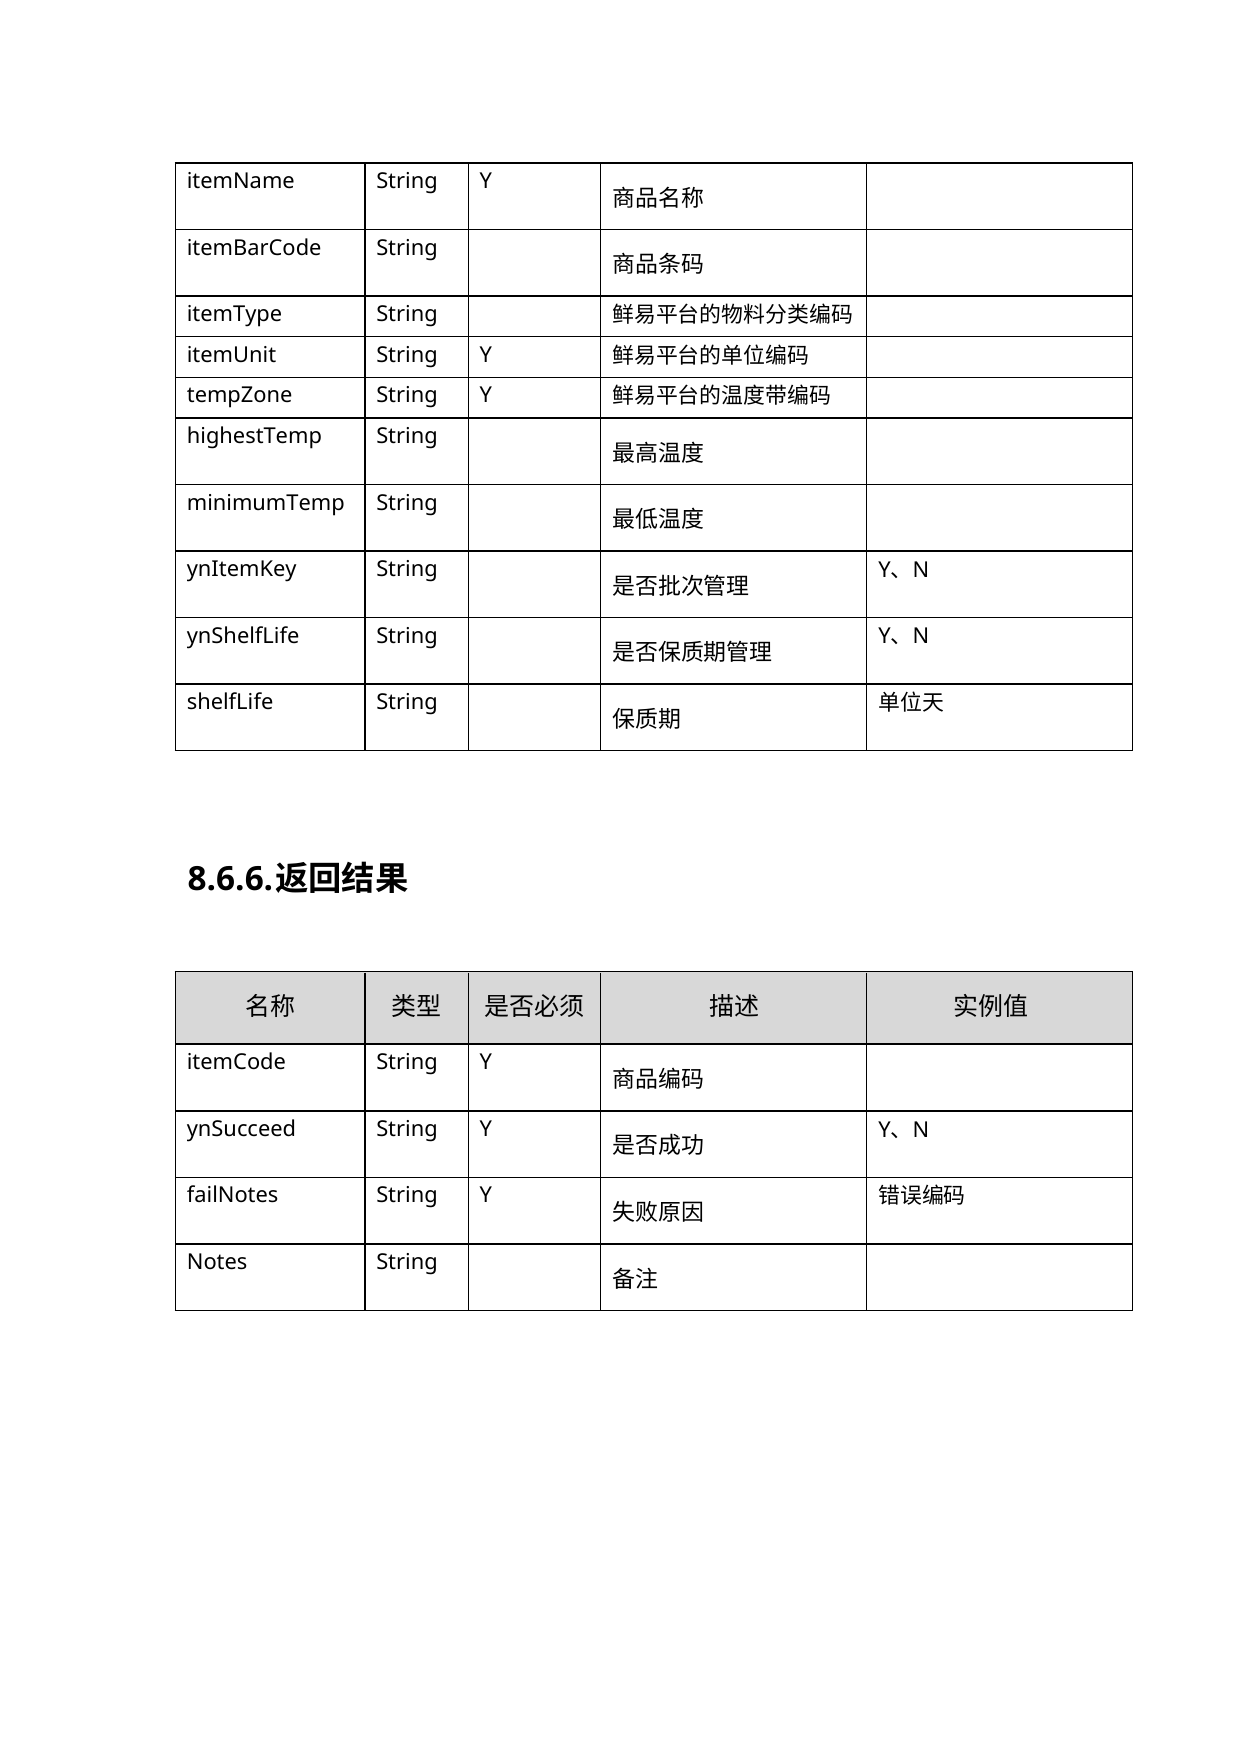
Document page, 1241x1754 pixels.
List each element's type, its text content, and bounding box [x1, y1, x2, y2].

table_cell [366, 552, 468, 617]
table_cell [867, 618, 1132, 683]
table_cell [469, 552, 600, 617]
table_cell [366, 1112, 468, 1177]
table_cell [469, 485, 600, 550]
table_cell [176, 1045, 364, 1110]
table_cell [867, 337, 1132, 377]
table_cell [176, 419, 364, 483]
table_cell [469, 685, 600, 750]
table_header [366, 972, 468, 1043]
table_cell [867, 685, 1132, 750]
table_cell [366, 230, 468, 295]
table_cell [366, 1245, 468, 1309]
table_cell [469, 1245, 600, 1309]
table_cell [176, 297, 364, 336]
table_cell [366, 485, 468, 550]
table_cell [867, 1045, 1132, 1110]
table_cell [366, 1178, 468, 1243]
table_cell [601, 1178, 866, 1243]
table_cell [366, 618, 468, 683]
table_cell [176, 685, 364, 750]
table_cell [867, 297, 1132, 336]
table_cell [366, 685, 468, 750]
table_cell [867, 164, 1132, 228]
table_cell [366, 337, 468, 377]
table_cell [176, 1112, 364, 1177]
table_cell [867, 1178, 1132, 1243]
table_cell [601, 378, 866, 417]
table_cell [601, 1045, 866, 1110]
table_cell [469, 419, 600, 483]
subtitle 返回结果 [187, 843, 1053, 908]
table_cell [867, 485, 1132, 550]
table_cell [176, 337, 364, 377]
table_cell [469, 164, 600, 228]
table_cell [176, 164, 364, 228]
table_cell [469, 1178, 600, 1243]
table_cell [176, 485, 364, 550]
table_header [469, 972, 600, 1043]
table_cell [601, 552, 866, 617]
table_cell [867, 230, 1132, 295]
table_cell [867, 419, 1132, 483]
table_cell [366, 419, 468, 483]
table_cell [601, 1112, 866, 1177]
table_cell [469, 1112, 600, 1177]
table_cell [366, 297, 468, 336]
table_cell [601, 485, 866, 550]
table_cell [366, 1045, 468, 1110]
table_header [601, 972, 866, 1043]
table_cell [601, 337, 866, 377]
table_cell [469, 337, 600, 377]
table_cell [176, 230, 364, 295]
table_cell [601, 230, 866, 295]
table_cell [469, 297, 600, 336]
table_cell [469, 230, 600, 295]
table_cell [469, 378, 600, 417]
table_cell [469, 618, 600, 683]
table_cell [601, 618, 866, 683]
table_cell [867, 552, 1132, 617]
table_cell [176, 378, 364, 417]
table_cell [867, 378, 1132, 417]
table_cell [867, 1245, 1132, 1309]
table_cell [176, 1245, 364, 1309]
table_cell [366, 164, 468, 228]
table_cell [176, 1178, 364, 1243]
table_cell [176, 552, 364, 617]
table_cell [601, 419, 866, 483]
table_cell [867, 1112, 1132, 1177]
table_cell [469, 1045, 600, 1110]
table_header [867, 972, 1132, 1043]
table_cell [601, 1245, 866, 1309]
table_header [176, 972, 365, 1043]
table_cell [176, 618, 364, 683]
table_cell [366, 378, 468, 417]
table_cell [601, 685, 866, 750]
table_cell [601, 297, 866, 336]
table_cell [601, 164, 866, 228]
